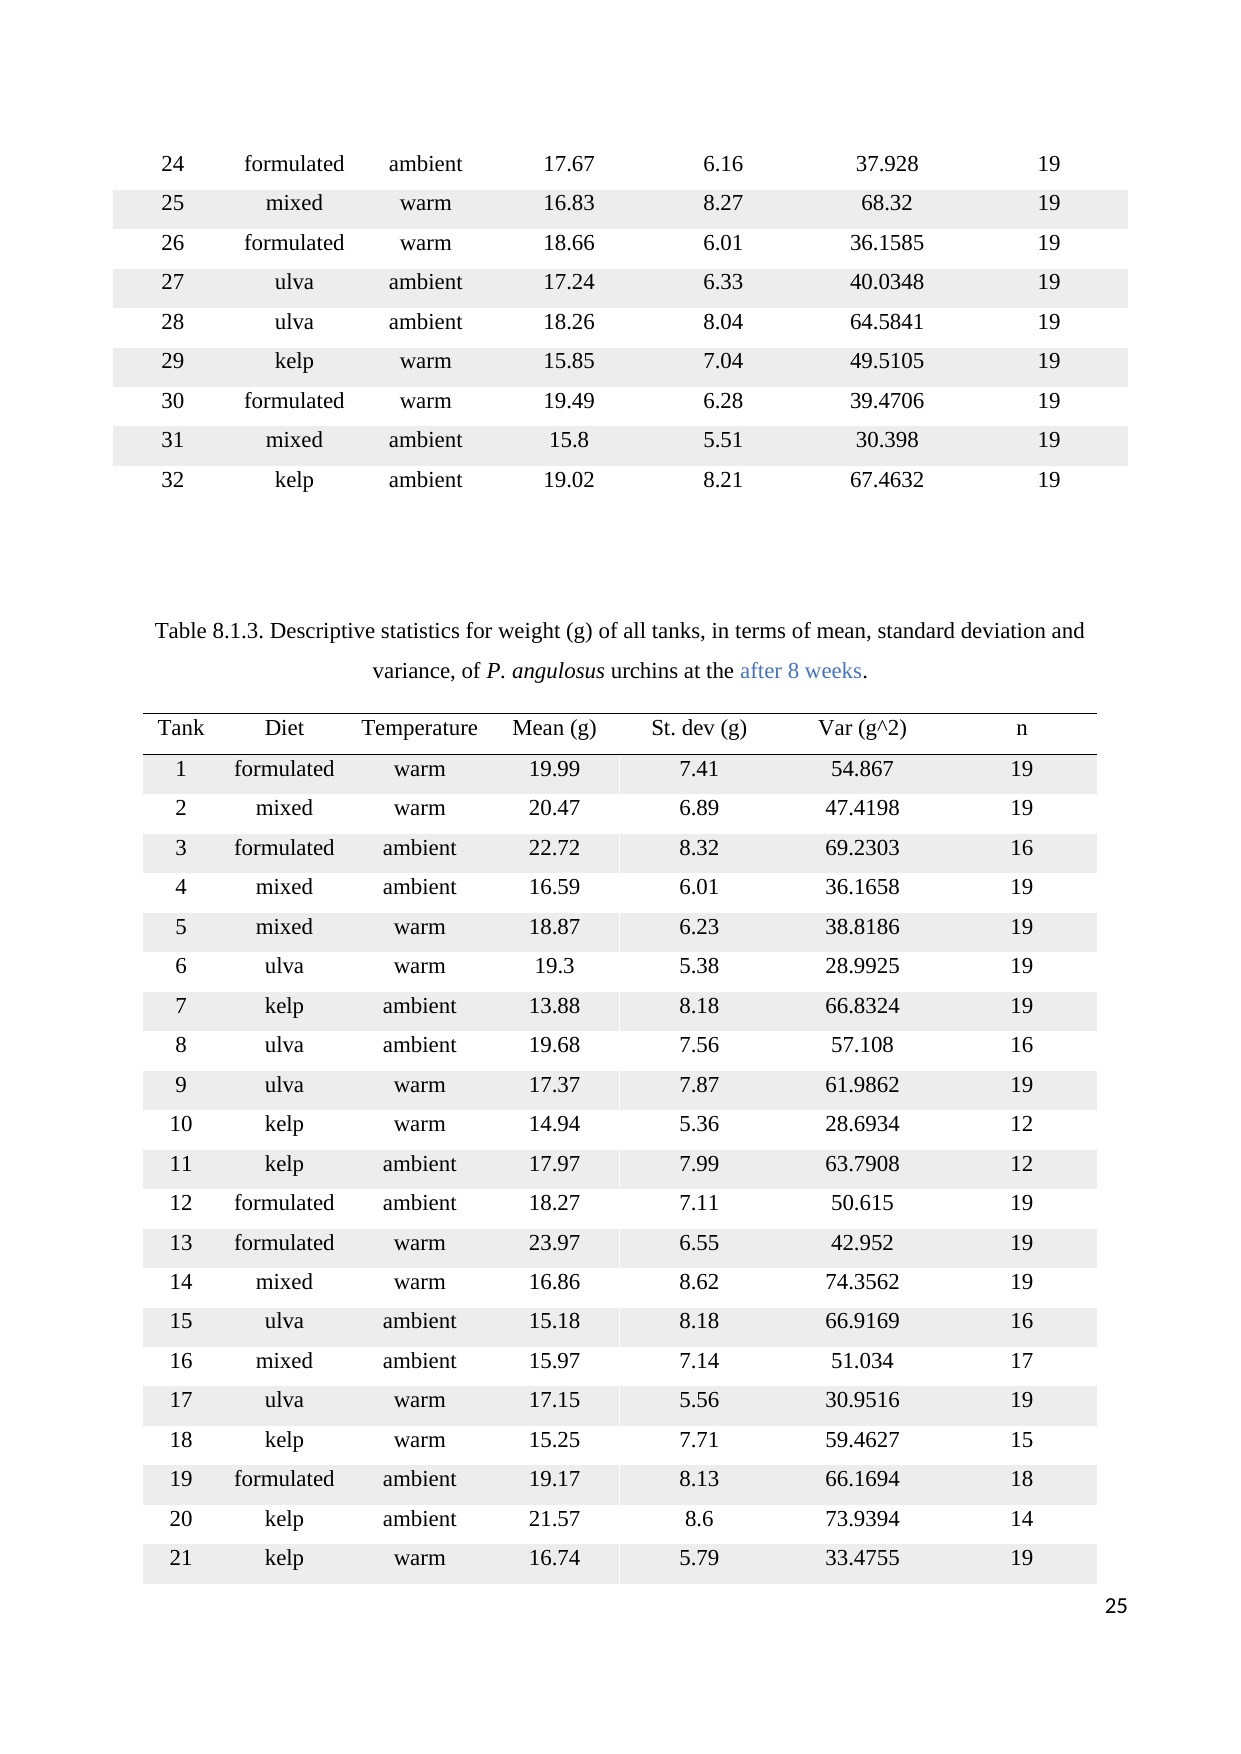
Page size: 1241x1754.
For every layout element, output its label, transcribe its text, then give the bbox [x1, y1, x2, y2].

table_cell 19.3 [489, 952, 619, 992]
table_cell 8.32 [620, 834, 779, 873]
table_cell mixed [219, 1347, 350, 1386]
table_cell 8.13 [620, 1465, 779, 1505]
table_cell warm [356, 190, 495, 229]
table_header St. dev (g) [620, 714, 779, 754]
table_cell formulated [219, 755, 350, 794]
table_cell 17 [946, 1347, 1097, 1386]
table_cell 8.27 [642, 190, 804, 229]
table_cell 30 [113, 387, 233, 426]
table_cell formulated [219, 1465, 350, 1505]
table_cell 42.952 [779, 1229, 946, 1268]
table_cell 14 [946, 1505, 1097, 1544]
table_cell 19 [143, 1465, 219, 1505]
table_cell 18.27 [489, 1189, 619, 1228]
table_cell 6.33 [642, 269, 804, 308]
table_cell 19 [970, 269, 1128, 308]
table_cell 6.28 [642, 387, 804, 426]
table_cell 17.15 [489, 1386, 619, 1426]
table_cell ulva [219, 1308, 350, 1347]
table_cell 5 [143, 913, 219, 952]
table_cell 16 [946, 1031, 1097, 1071]
table_cell ambient [350, 1308, 489, 1347]
table_cell 18.66 [495, 229, 642, 268]
table_cell mixed [219, 873, 350, 913]
table_cell 66.8324 [779, 992, 946, 1031]
table_cell 57.108 [779, 1031, 946, 1071]
table_cell 51.034 [779, 1347, 946, 1386]
table_cell ulva [233, 308, 356, 347]
table_cell 19 [946, 913, 1097, 952]
table_cell ulva [219, 1031, 350, 1071]
table_cell 15.25 [489, 1426, 619, 1465]
table_cell 74.3562 [779, 1268, 946, 1307]
table_cell 36.1585 [804, 229, 970, 268]
table_cell 5.36 [620, 1110, 779, 1149]
table_cell 19 [946, 1071, 1097, 1110]
table_cell 15 [946, 1426, 1097, 1465]
table_cell ambient [350, 1150, 489, 1189]
table_cell 19 [946, 755, 1097, 794]
table_cell kelp [219, 992, 350, 1031]
table_cell warm [350, 1110, 489, 1149]
table_cell 18 [143, 1426, 219, 1465]
table_cell 19 [970, 190, 1128, 229]
table_header Var (g^2) [779, 714, 946, 754]
table_cell ambient [350, 1031, 489, 1071]
table_cell ambient [350, 1505, 489, 1544]
table_cell mixed [219, 1268, 350, 1307]
table_cell 10 [143, 1110, 219, 1149]
table_cell 18.87 [489, 913, 619, 952]
table_cell 8.21 [642, 466, 804, 505]
table_header Tank [143, 714, 219, 754]
table_cell ambient [356, 269, 495, 308]
table_cell 9 [143, 1071, 219, 1110]
table_cell 17.97 [489, 1150, 619, 1189]
table_cell 54.867 [779, 755, 946, 794]
table_cell ambient [350, 1189, 489, 1228]
table_cell ambient [356, 466, 495, 505]
table_cell warm [350, 1071, 489, 1110]
table_cell ambient [356, 308, 495, 347]
table_cell 1 [143, 755, 219, 794]
table_cell ambient [356, 426, 495, 466]
table_cell 7.87 [620, 1071, 779, 1110]
table_header n [946, 714, 1097, 754]
table_cell 28.6934 [779, 1110, 946, 1149]
table_cell 40.0348 [804, 269, 970, 308]
table_cell 27 [113, 269, 233, 308]
table_cell kelp [219, 1110, 350, 1149]
table_cell warm [350, 952, 489, 992]
table_cell mixed [219, 913, 350, 952]
table_cell 17.37 [489, 1071, 619, 1110]
table_cell formulated [233, 150, 356, 189]
table_cell 16 [946, 1308, 1097, 1347]
table_cell 6 [143, 952, 219, 992]
table_cell 16 [946, 834, 1097, 873]
table_cell 67.4632 [804, 466, 970, 505]
table_cell 12 [143, 1189, 219, 1228]
table_cell 7.41 [620, 755, 779, 794]
table_cell 8.04 [642, 308, 804, 347]
table_cell 19.17 [489, 1465, 619, 1505]
table_cell 7.99 [620, 1150, 779, 1189]
table_cell 19 [946, 1229, 1097, 1268]
table_cell 6.01 [642, 229, 804, 268]
table_cell 8.62 [620, 1268, 779, 1307]
table_cell 28.9925 [779, 952, 946, 992]
table_cell 31 [113, 426, 233, 466]
table_cell warm [350, 913, 489, 952]
table_cell 8.18 [620, 1308, 779, 1347]
table_cell 19 [946, 794, 1097, 834]
table_cell 14 [143, 1268, 219, 1307]
table_header Mean (g) [489, 714, 619, 754]
table_cell 4 [143, 873, 219, 913]
table_cell 7.11 [620, 1189, 779, 1228]
table_cell 19 [970, 229, 1128, 268]
table_cell 7.56 [620, 1031, 779, 1071]
table_cell formulated [233, 387, 356, 426]
table_cell kelp [219, 1505, 350, 1544]
table_cell 5.38 [620, 952, 779, 992]
table_cell 7 [143, 992, 219, 1031]
table_cell 7.71 [620, 1426, 779, 1465]
table_cell 19.68 [489, 1031, 619, 1071]
table_cell 66.1694 [779, 1465, 946, 1505]
table_cell ambient [350, 992, 489, 1031]
table_cell 47.4198 [779, 794, 946, 834]
table_cell 36.1658 [779, 873, 946, 913]
table_cell ambient [350, 1465, 489, 1505]
table_cell 19 [946, 1189, 1097, 1228]
table_cell 8 [143, 1031, 219, 1071]
table_cell mixed [233, 190, 356, 229]
table_cell 6.01 [620, 873, 779, 913]
table_cell warm [350, 1426, 489, 1465]
table_cell 50.615 [779, 1189, 946, 1228]
table_cell 25 [113, 190, 233, 229]
table_cell warm [350, 1386, 489, 1426]
table_cell 19 [970, 308, 1128, 347]
table_cell 61.9862 [779, 1071, 946, 1110]
table_cell kelp [233, 466, 356, 505]
table_cell 59.4627 [779, 1426, 946, 1465]
table_cell 19.02 [495, 466, 642, 505]
table_cell ambient [350, 1347, 489, 1386]
table_cell 7.14 [620, 1347, 779, 1386]
table_cell 69.2303 [779, 834, 946, 873]
table_cell kelp [219, 1544, 350, 1584]
table_cell ambient [356, 150, 495, 189]
table_cell warm [350, 794, 489, 834]
table_cell 16 [143, 1347, 219, 1386]
table_cell 2 [143, 794, 219, 834]
table_cell 19 [970, 150, 1128, 189]
table_cell formulated [233, 229, 356, 268]
table_cell 68.32 [804, 190, 970, 229]
table_cell 12 [946, 1150, 1097, 1189]
table_cell 3 [143, 834, 219, 873]
table_cell 18 [946, 1465, 1097, 1505]
table_cell 21 [143, 1544, 219, 1584]
table_cell 16.83 [495, 190, 642, 229]
table_cell mixed [233, 426, 356, 466]
table_cell 66.9169 [779, 1308, 946, 1347]
table_cell 26 [113, 229, 233, 268]
table_cell 19 [946, 873, 1097, 913]
table_cell 19 [970, 348, 1128, 387]
table_cell 19 [946, 1268, 1097, 1307]
table_cell 15 [143, 1308, 219, 1347]
table_cell 14.94 [489, 1110, 619, 1149]
table_cell 29 [113, 348, 233, 387]
table_cell 5.56 [620, 1386, 779, 1426]
table_cell 19 [970, 466, 1128, 505]
table_cell 19 [946, 952, 1097, 992]
table_cell 17.67 [495, 150, 642, 189]
table_cell 33.4755 [779, 1544, 946, 1584]
table_cell 21.57 [489, 1505, 619, 1544]
table_cell 15.8 [495, 426, 642, 466]
table_cell 30.398 [804, 426, 970, 466]
table_cell 24 [113, 150, 233, 189]
table_cell ambient [350, 873, 489, 913]
table_cell 15.18 [489, 1308, 619, 1347]
table_cell formulated [219, 1229, 350, 1268]
table_cell 19 [946, 992, 1097, 1031]
table_cell formulated [219, 834, 350, 873]
table_cell ulva [219, 1071, 350, 1110]
table_cell 49.5105 [804, 348, 970, 387]
table_cell 19.49 [495, 387, 642, 426]
table_cell 7.04 [642, 348, 804, 387]
table_cell 39.4706 [804, 387, 970, 426]
table_cell 19 [946, 1544, 1097, 1584]
table_cell 73.9394 [779, 1505, 946, 1544]
table_cell 5.51 [642, 426, 804, 466]
table_cell ulva [219, 1386, 350, 1426]
table_cell 30.9516 [779, 1386, 946, 1426]
table_cell 15.85 [495, 348, 642, 387]
table_cell 6.16 [642, 150, 804, 189]
table_cell kelp [233, 348, 356, 387]
table_cell 16.74 [489, 1544, 619, 1584]
table_cell formulated [219, 1189, 350, 1228]
table_header Temperature [350, 714, 489, 754]
table_cell 13 [143, 1229, 219, 1268]
table_cell warm [350, 755, 489, 794]
table_cell 28 [113, 308, 233, 347]
table_cell 18.26 [495, 308, 642, 347]
table_cell 6.55 [620, 1229, 779, 1268]
text Table 8.1.3. Descriptive statistics for weight (g) of all tanks, in terms of mean, standard deviation and variance, of P. angulosus urchins at the after 8 weeks. [112, 618, 1128, 683]
table_cell ulva [219, 952, 350, 992]
table_cell 19 [946, 1386, 1097, 1426]
table_cell 17 [143, 1386, 219, 1426]
table_cell 16.59 [489, 873, 619, 913]
table_cell 11 [143, 1150, 219, 1189]
table_cell 22.72 [489, 834, 619, 873]
table_cell 32 [113, 466, 233, 505]
table_cell 13.88 [489, 992, 619, 1031]
table_cell 6.23 [620, 913, 779, 952]
table_cell 38.8186 [779, 913, 946, 952]
table_cell 19 [970, 426, 1128, 466]
table_cell 64.5841 [804, 308, 970, 347]
table_cell 5.79 [620, 1544, 779, 1584]
table_cell warm [356, 348, 495, 387]
table_cell 23.97 [489, 1229, 619, 1268]
table_cell warm [356, 387, 495, 426]
table_cell 16.86 [489, 1268, 619, 1307]
table_cell 63.7908 [779, 1150, 946, 1189]
table_cell 15.97 [489, 1347, 619, 1386]
table_cell kelp [219, 1150, 350, 1189]
table_cell 19.99 [489, 755, 619, 794]
table_cell 8.6 [620, 1505, 779, 1544]
table_cell 8.18 [620, 992, 779, 1031]
table_cell 12 [946, 1110, 1097, 1149]
table_header Diet [219, 714, 350, 754]
table_cell 6.89 [620, 794, 779, 834]
table_cell warm [356, 229, 495, 268]
table_cell warm [350, 1229, 489, 1268]
table_cell 17.24 [495, 269, 642, 308]
table_cell kelp [219, 1426, 350, 1465]
table_cell 19 [970, 387, 1128, 426]
table_cell warm [350, 1544, 489, 1584]
table_cell 20 [143, 1505, 219, 1544]
table_cell warm [350, 1268, 489, 1307]
table_cell mixed [219, 794, 350, 834]
table_cell 20.47 [489, 794, 619, 834]
table_cell ambient [350, 834, 489, 873]
table_cell ulva [233, 269, 356, 308]
table_cell 37.928 [804, 150, 970, 189]
